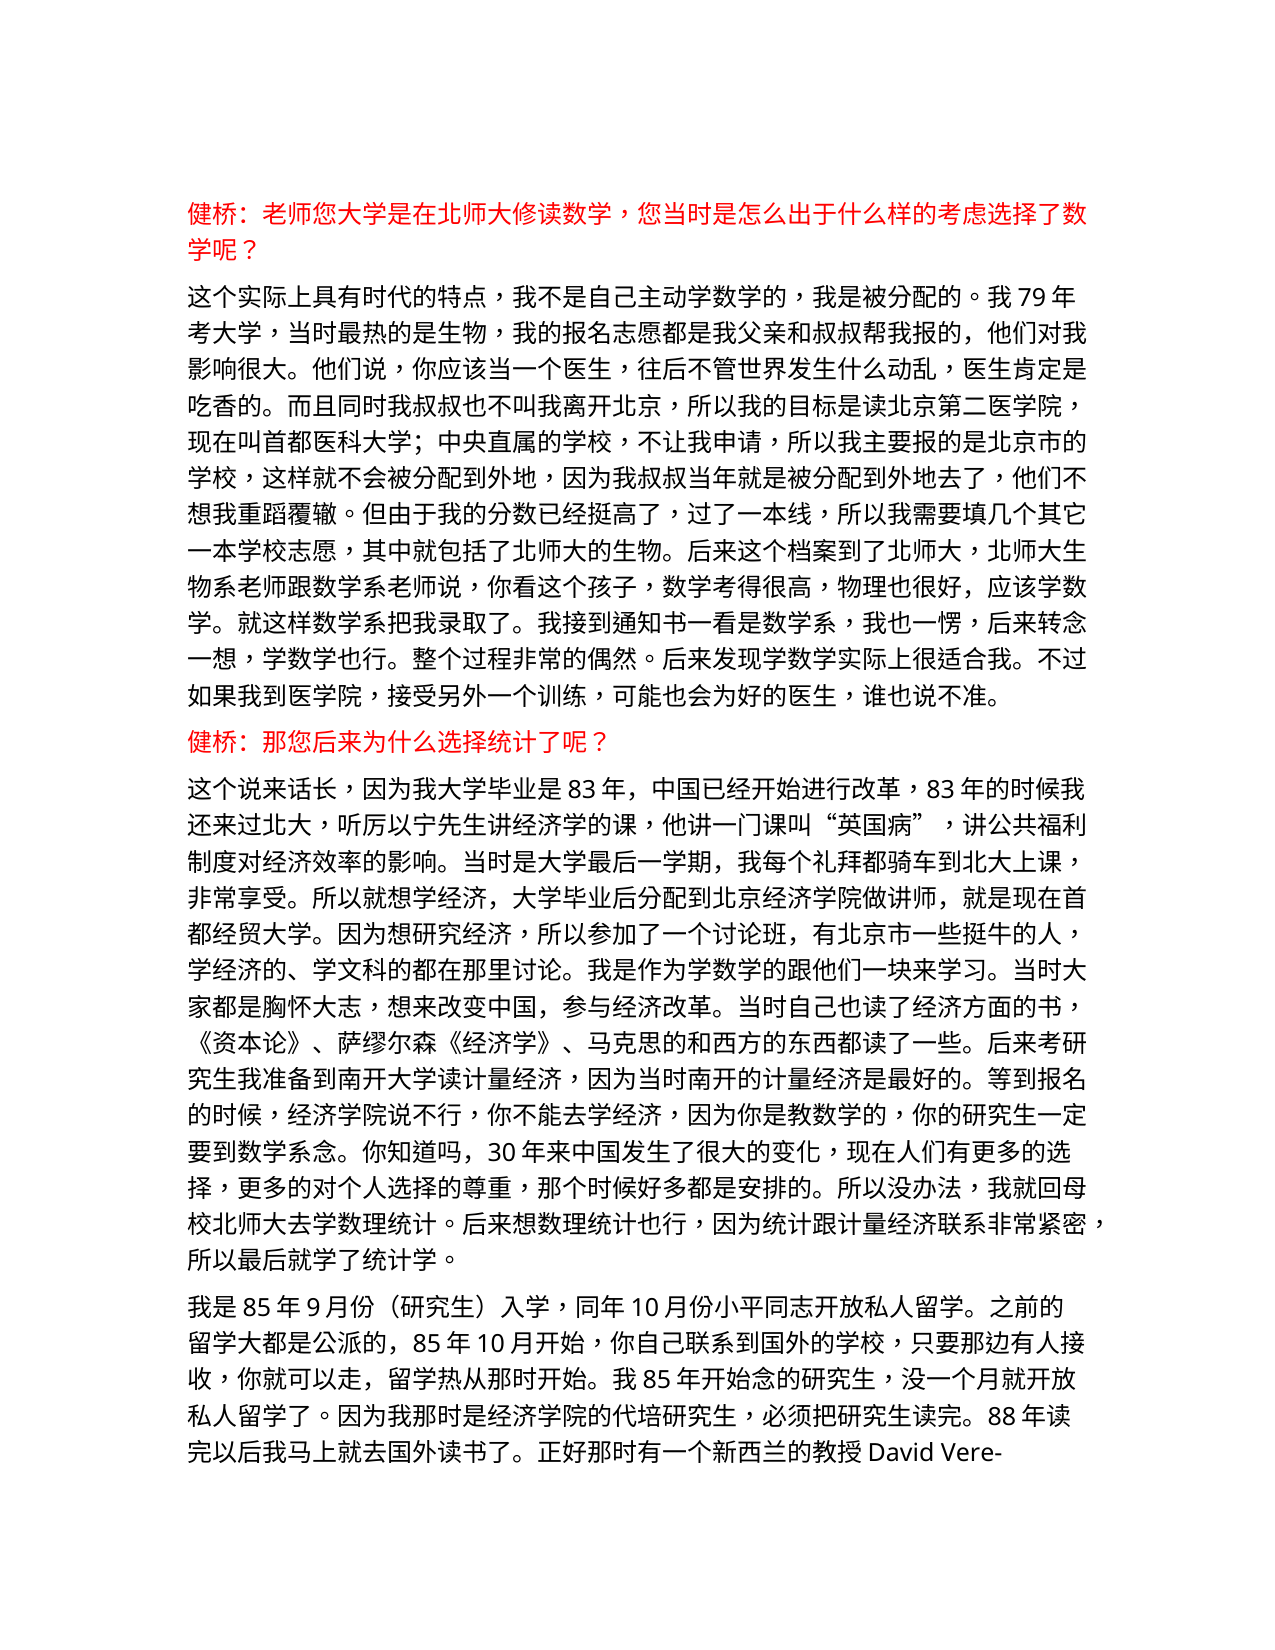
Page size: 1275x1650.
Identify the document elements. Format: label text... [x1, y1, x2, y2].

text 这个实际上具有时代的特点，我不是自己主动学数学的，我是被分配的。我79年考大学，当时最热的是生物，我的报名志愿都是我父亲和叔叔帮我报的，他们对我影响很大。他们说，你应该当一个医生，往后不管世界发生什么动乱，医生肯定是吃香的。而且同时我叔叔也不叫我离开北京，所以我的目标是读北京第二医学院，现在叫首都医科大学；中央直属的学校，不让我申请，所以我主要报的是北京市的学校，这样就不会被分配到外地，因为我叔叔当年就是被分配到外地去了，他们不想我重蹈覆辙。但由于我的分数已经挺高了，过了一本线，所以我需要填几个其它一本学校志愿，其中就包括了北师大的生物。后来这个档案到了北师大，北师大生物系老师跟数学系老师说，你看这个孩子，数学考得很高，物理也很好，应该学数学。就这样数学系把我录取了。我接到通知书一看是数学系，我也一愣，后来转念一想，学数学也行。整个过程非常的偶然。后来发现学数学实际上很适合我。不过如果我到医学院，接受另外一个训练，可能也会为好的医生，谁也说不准。 [187, 277, 1087, 712]
text 健桥：老师您大学是在北师大修读数学，您当时是怎么出于什么样的考虑选择了数学呢？ [187, 194, 1087, 267]
text 这个说来话长，因为我大学毕业是83年，中国已经开始进行改革，83年的时候我还来过北大，听厉以宁先生讲经济学的课，他讲一门课叫“英国病”，讲公共福利制度对经济效率的影响。当时是大学最后一学期，我每个礼拜都骑车到北大上课，非常享受。所以就想学经济，大学毕业后分配到北京经济学院做讲师，就是现在首都经贸大学。因为想研究经济，所以参加了一个讨论班，有北京市一些挺牛的人，学经济的、学文科的都在那里讨论。我是作为学数学的跟他们一块来学习。当时大家都是胸怀大志，想来改变中国，参与经济改革。当时自己也读了经济方面的书，《资本论》、萨缪尔森《经济学》、马克思的和西方的东西都读了一些。后来考研究生我准备到南开大学读计量经济，因为当时南开的计量经济是最好的。等到报名的时候，经济学院说不行，你不能去学经济，因为你是教数学的，你的研究生一定要到数学系念。你知道吗，30年来中国发生了很大的变化，现在人们有更多的选择，更多的对个人选择的尊重，那个时候好多都是安排的。所以没办法，我就回母校北师大去学数理统计。后来想数理统计也行，因为统计跟计量经济联系非常紧密，所以最后就学了统计学。 [187, 769, 1087, 1277]
text 健桥：那您后来为什么选择统计了呢？ [187, 723, 1087, 759]
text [187, 1287, 1087, 1469]
